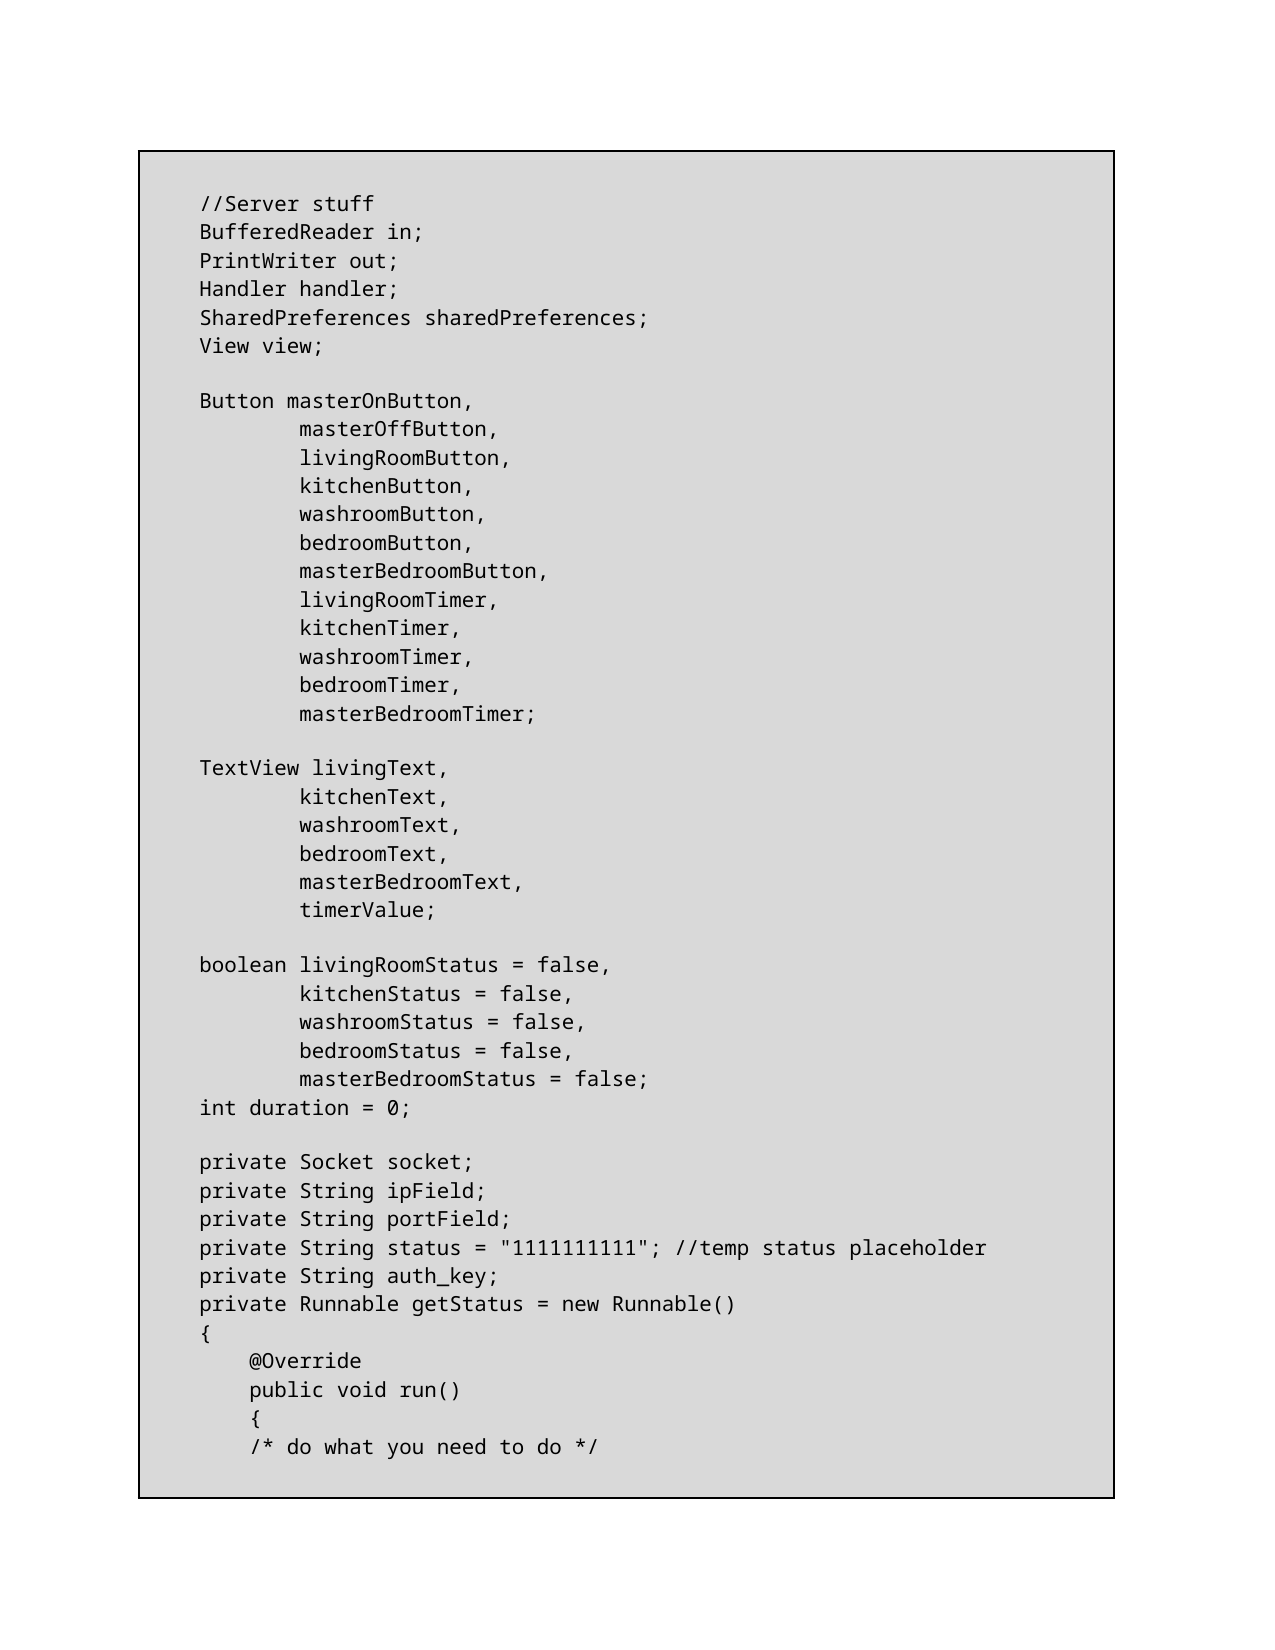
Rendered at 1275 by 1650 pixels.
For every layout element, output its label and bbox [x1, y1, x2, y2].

table_header [140, 152, 1113, 1497]
